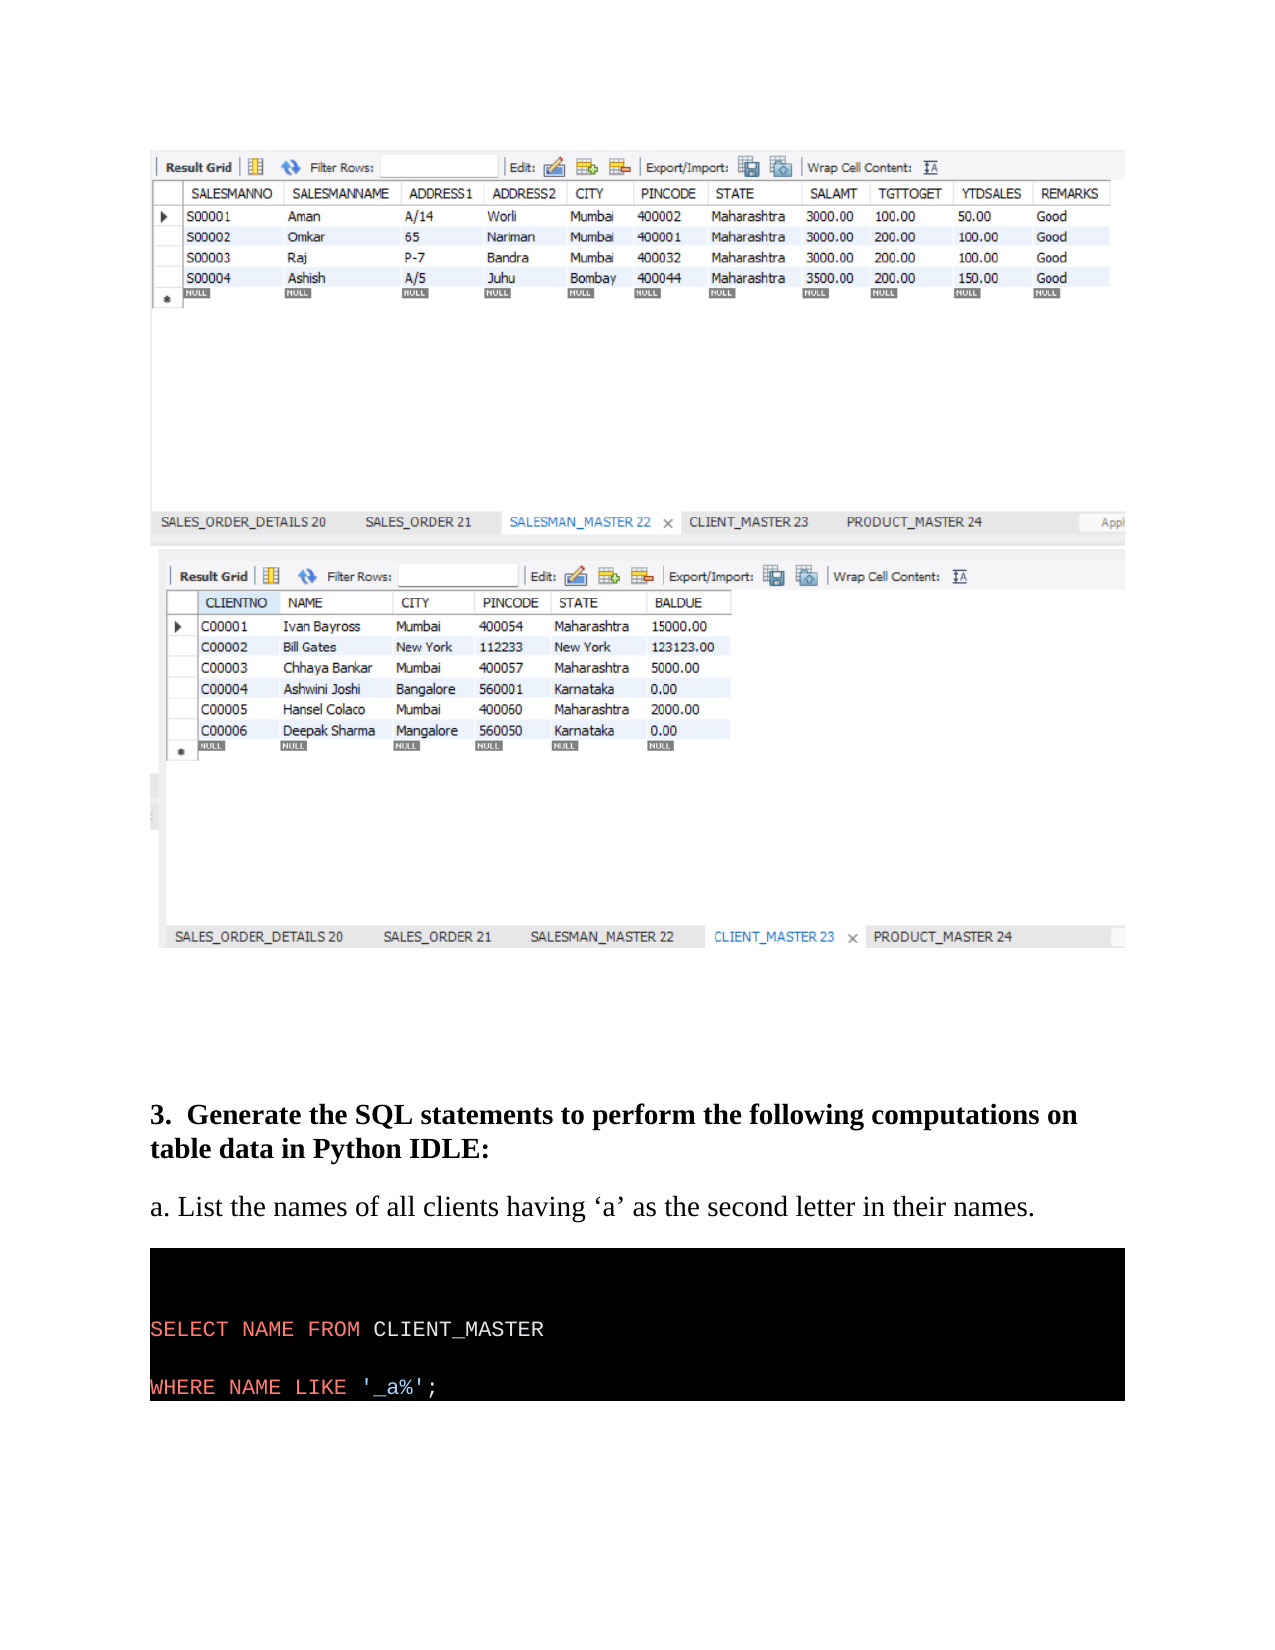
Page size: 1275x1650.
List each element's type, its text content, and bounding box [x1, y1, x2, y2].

text SELECT NAME FROM CLIENT_MASTER [150, 1318, 1125, 1343]
text a. List the names of all clients having ‘a’ as the second letter in their names. [150, 1189, 1125, 1223]
text WHERE NAME LIKE '_a%'; [150, 1377, 1125, 1401]
picture [150, 150, 1125, 546]
text 3. Generate the SQL statements to perform the following computations on table data in Python IDLE: [150, 1097, 1125, 1164]
picture [150, 549, 1125, 948]
